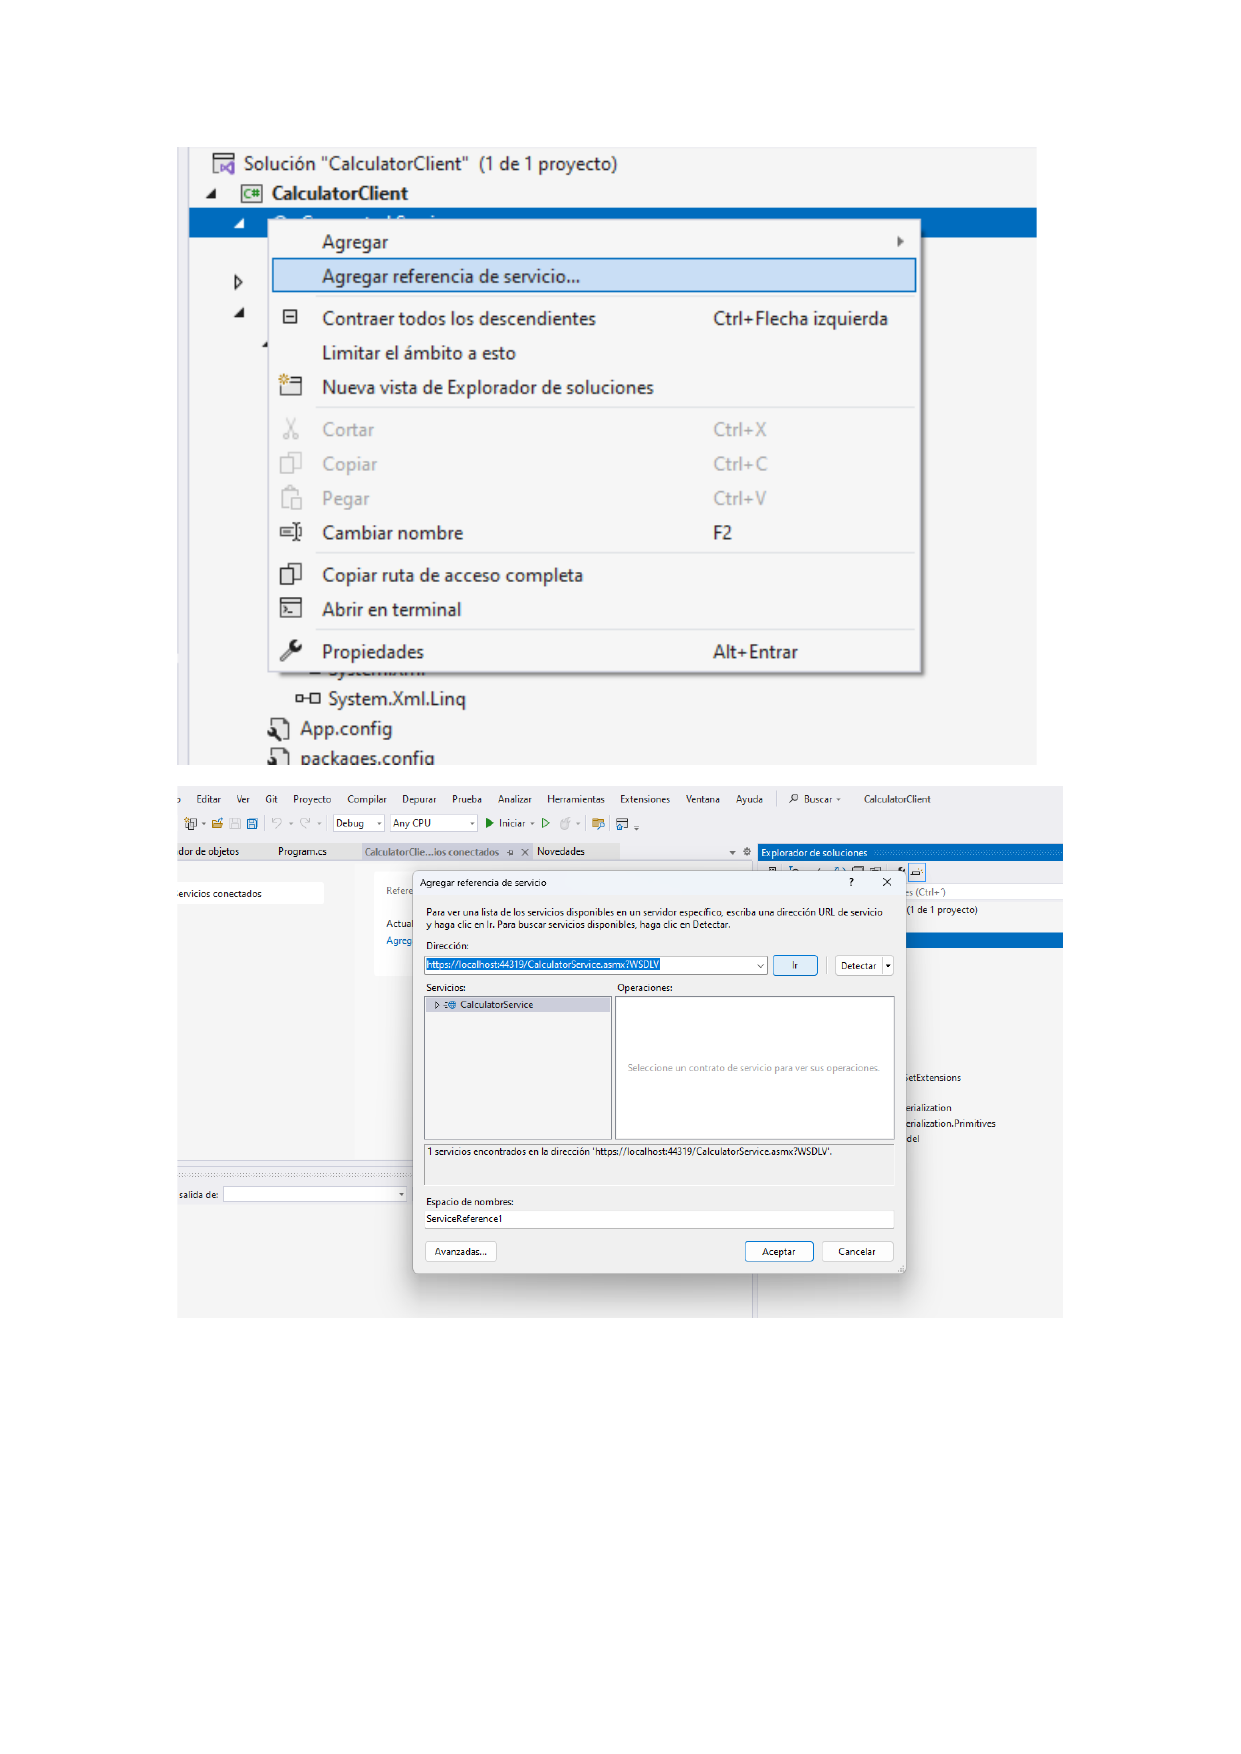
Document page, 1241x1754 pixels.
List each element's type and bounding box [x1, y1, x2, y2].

picture [177, 786, 1063, 1318]
picture [177, 147, 1037, 765]
